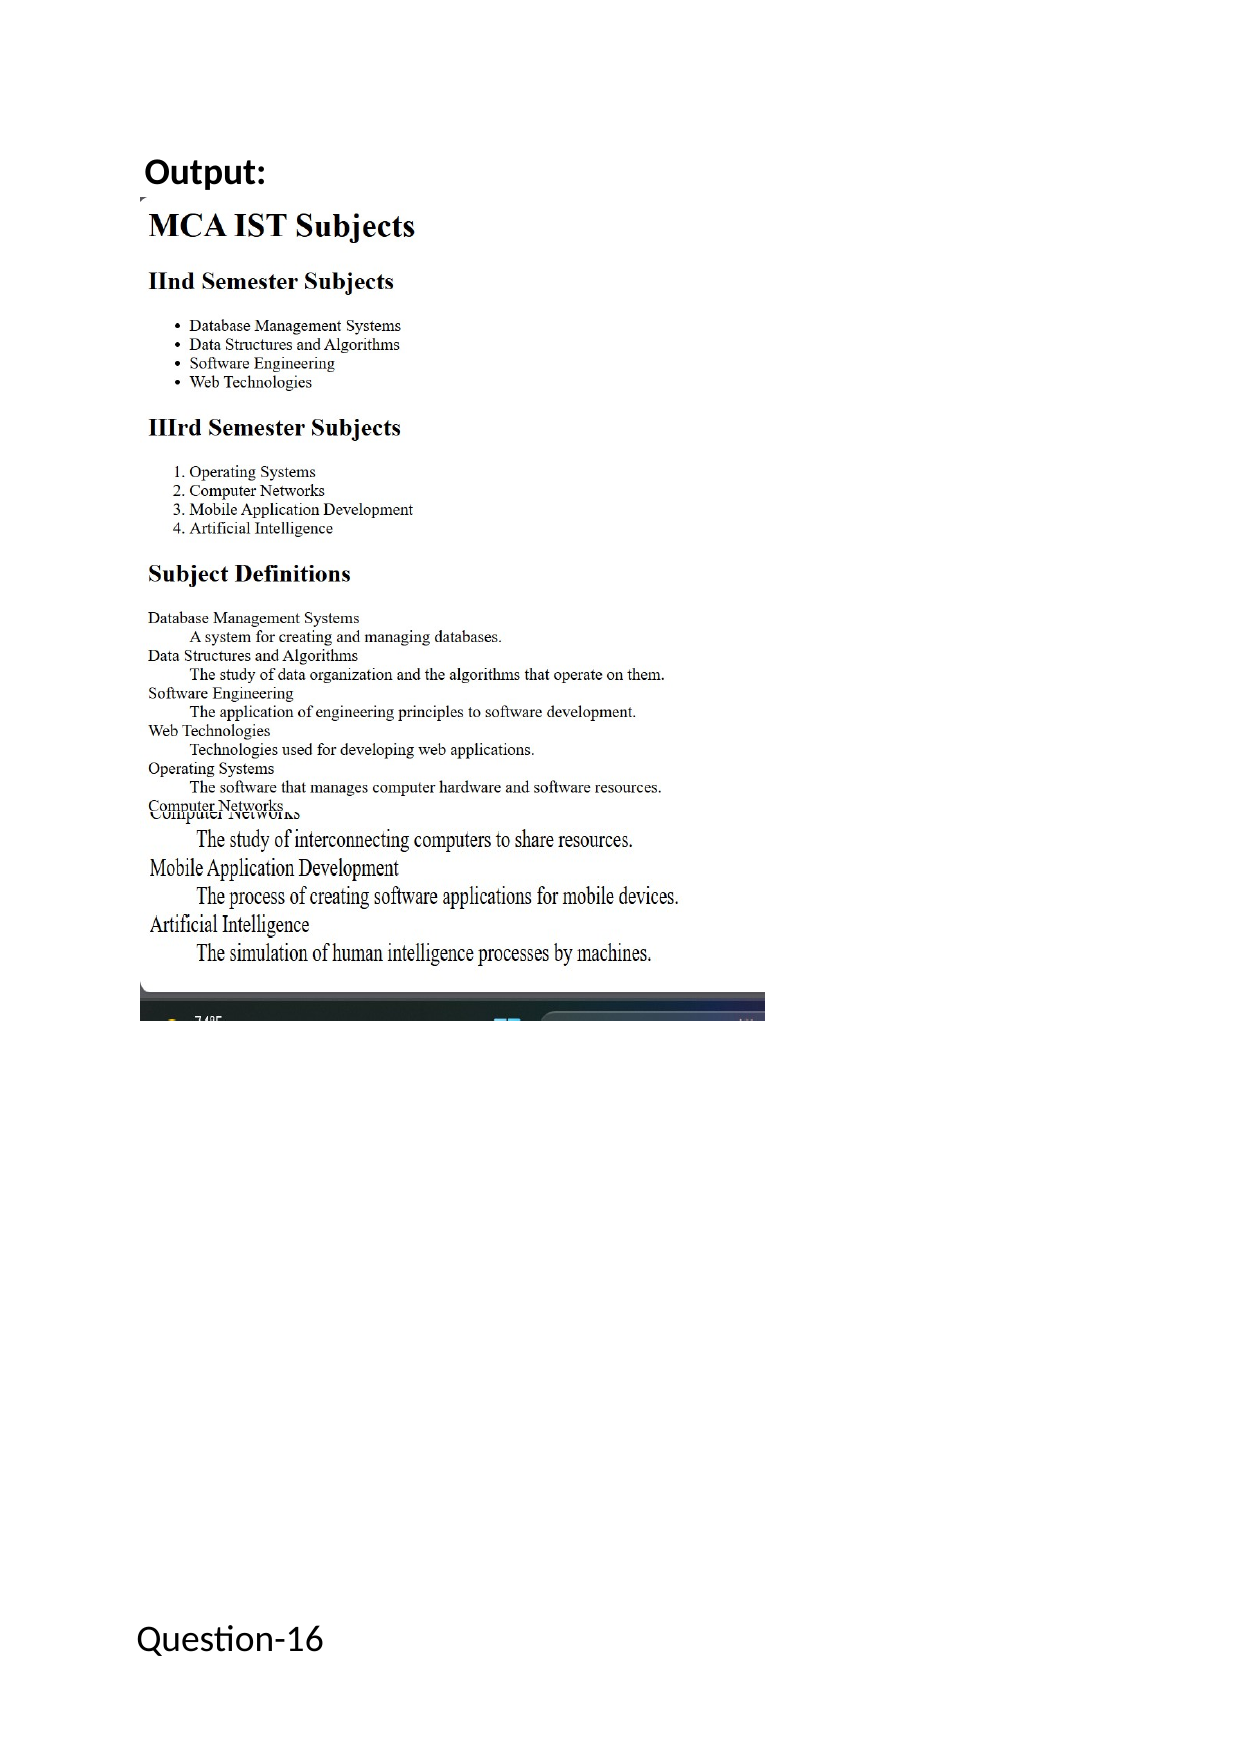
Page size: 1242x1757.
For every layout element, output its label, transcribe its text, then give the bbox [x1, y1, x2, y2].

picture [140, 197, 765, 1021]
text Output: [136, 148, 390, 194]
text Question-16 [136, 1615, 1217, 1661]
